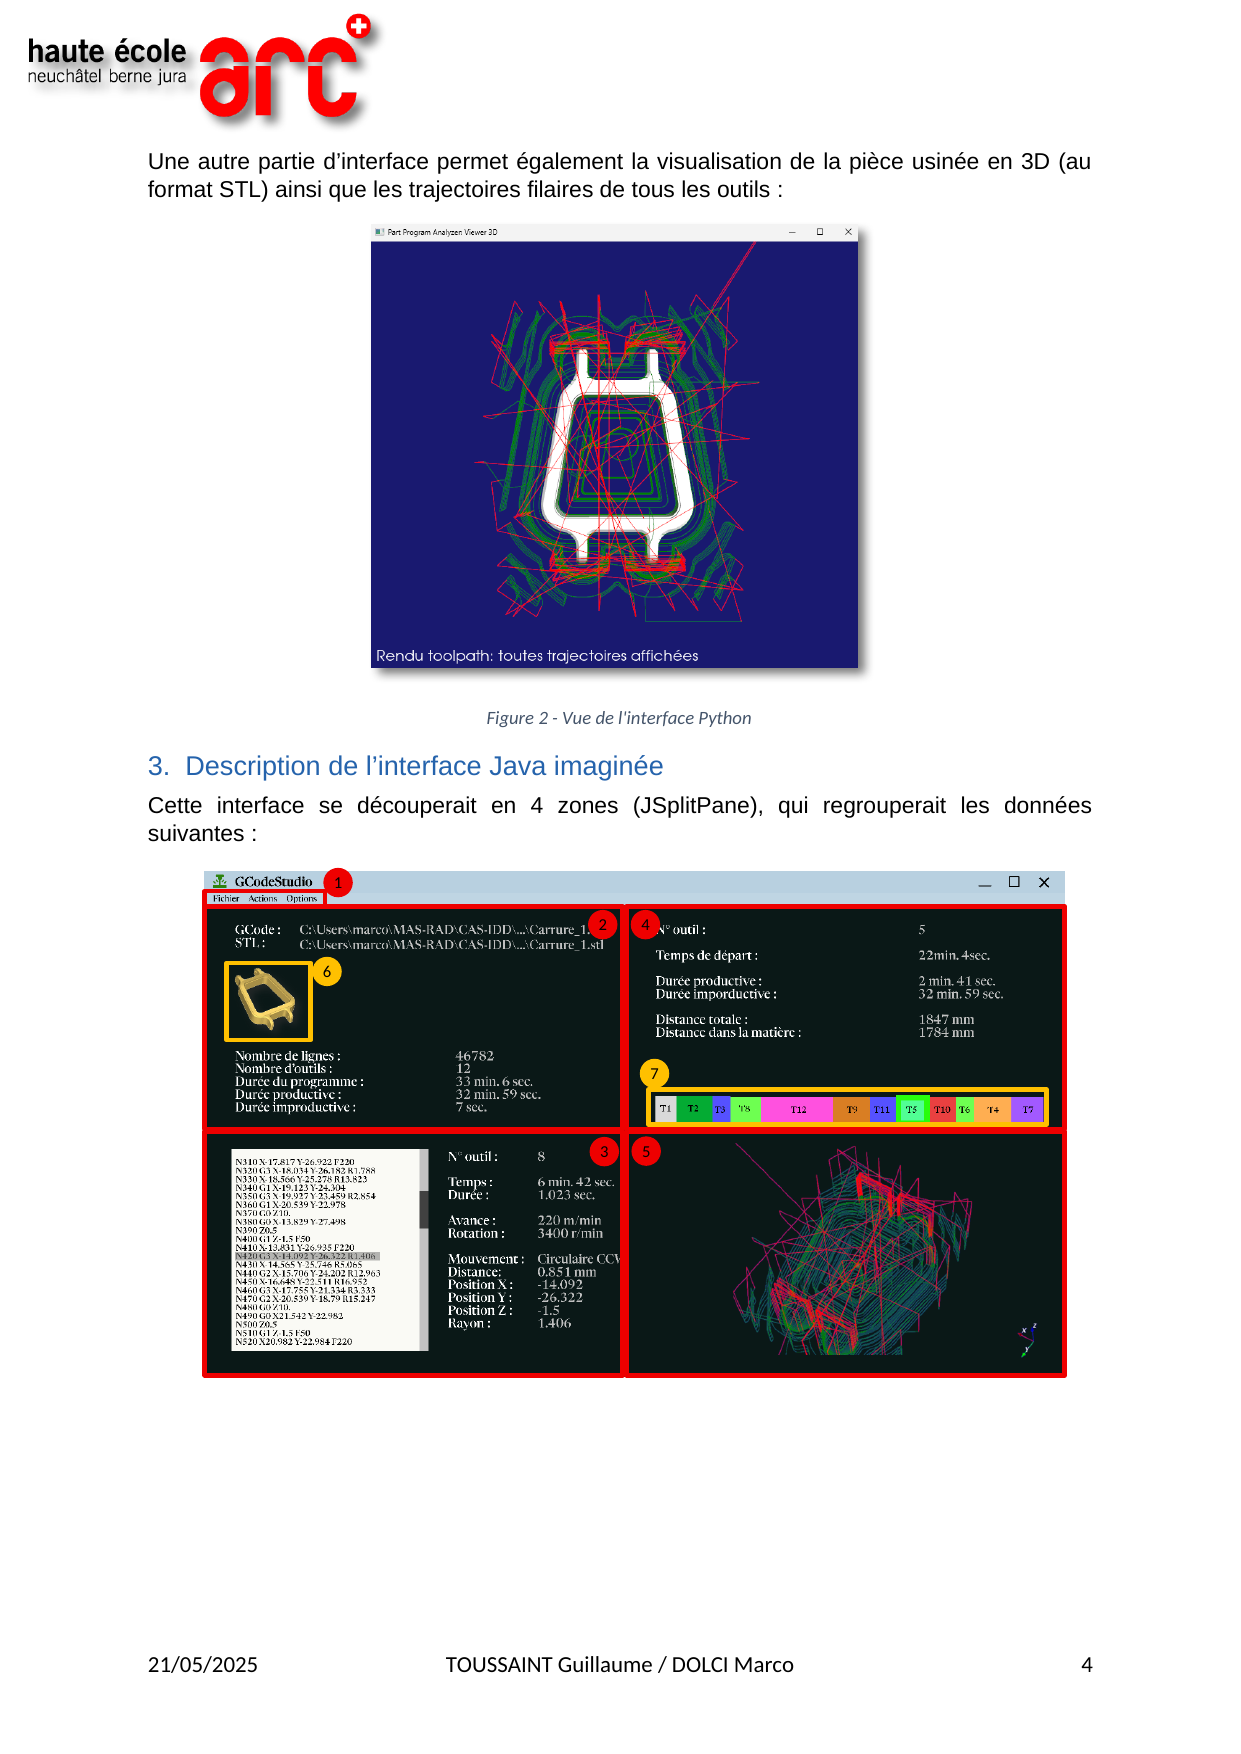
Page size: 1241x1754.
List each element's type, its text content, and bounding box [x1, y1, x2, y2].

picture [629, 1134, 1062, 1373]
picture [204, 871, 327, 889]
subtitle Description de l’interface Java imaginée [148, 749, 1093, 781]
picture [28, 13, 371, 117]
picture [327, 871, 1065, 904]
picture [651, 1092, 1044, 1122]
picture [207, 893, 323, 904]
picture [207, 1134, 620, 1373]
text Figure 2 - Vue de l'interface Python [148, 706, 1093, 729]
picture [207, 909, 620, 1127]
picture [371, 224, 858, 668]
picture [629, 909, 1062, 1127]
text Cette interface se découperait en 4 zones (JSplitPane), qui regrouperait les données suivantes : [148, 792, 1093, 846]
text Une autre partie d’interface permet également la visualisation de la pièce usinée en 3D (au format STL) ainsi que les trajectoires filaires de tous les outils : [148, 148, 1093, 202]
